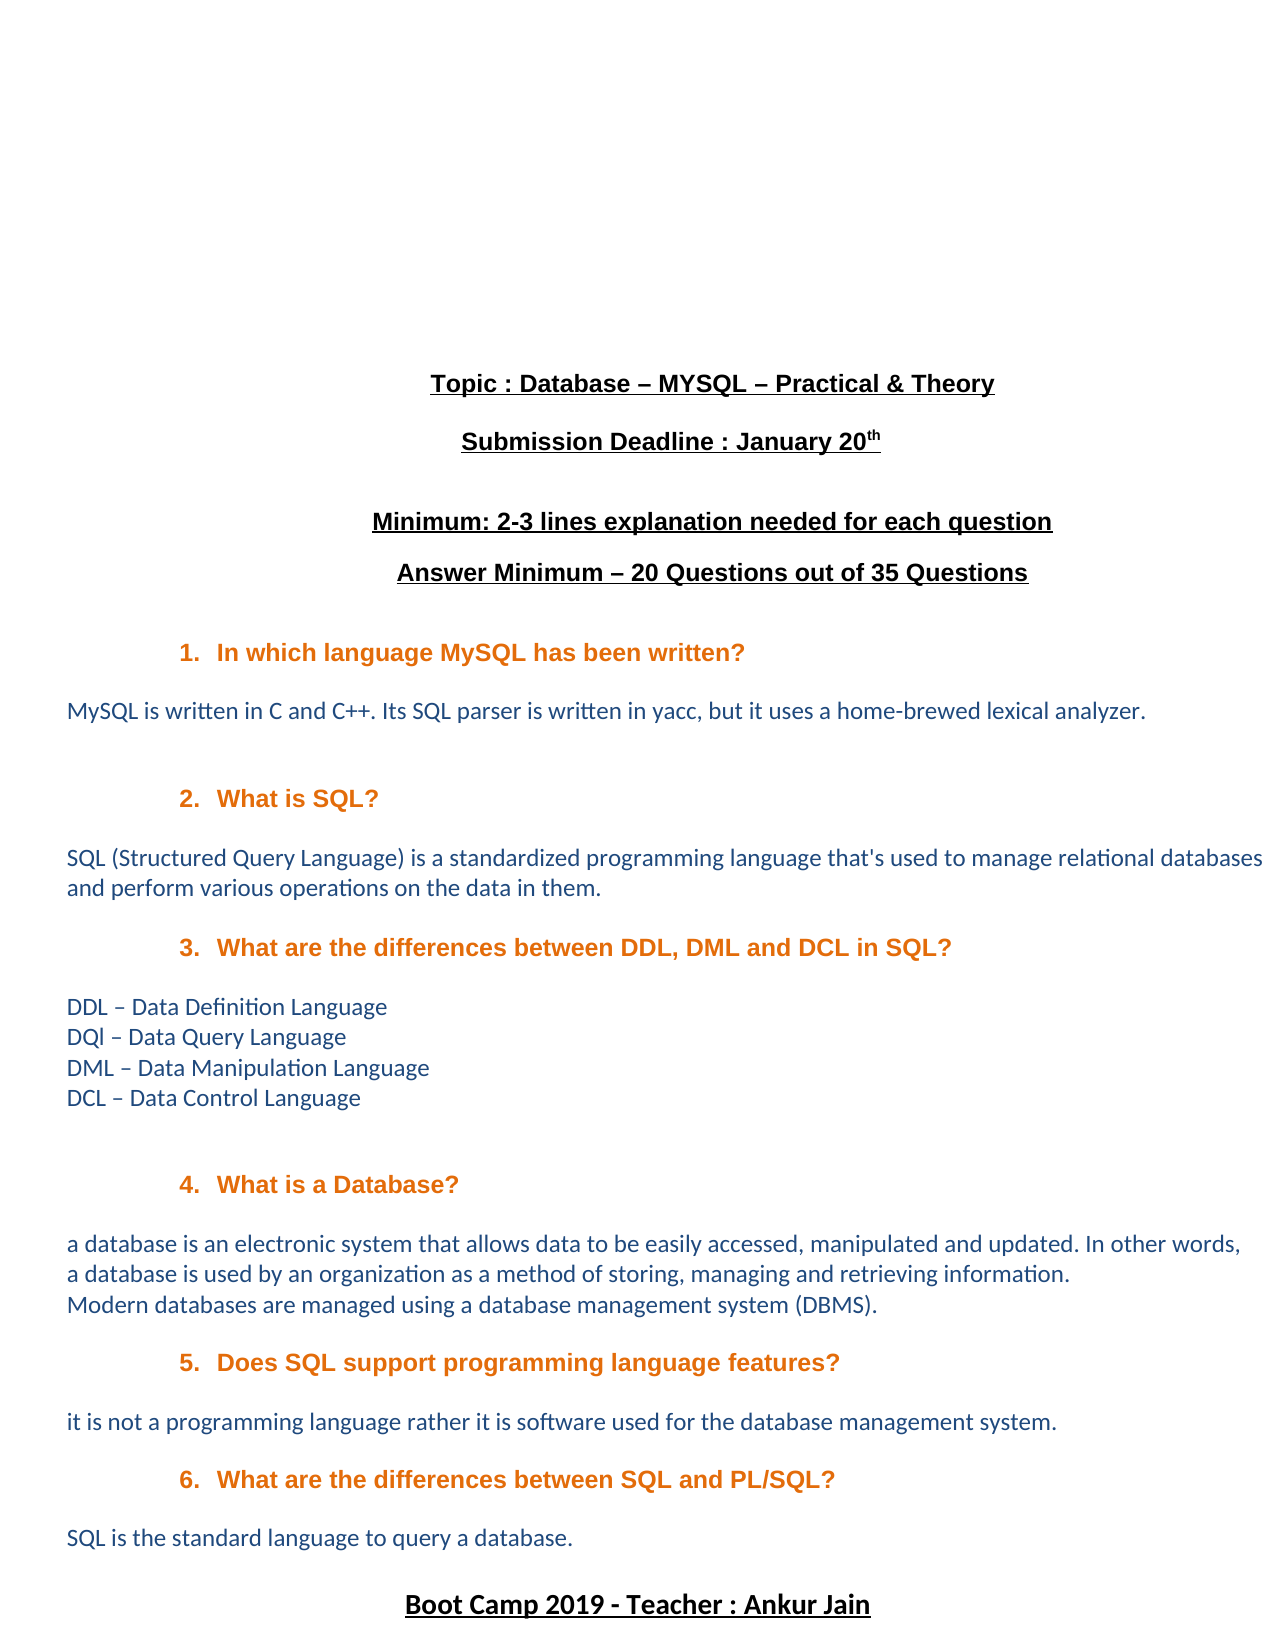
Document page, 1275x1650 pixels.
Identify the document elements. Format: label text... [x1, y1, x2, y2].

text Answer Minimum – 20 Questions out of 35 Questions [150, 558, 1275, 586]
text DCL – Data Control Language [67, 1082, 1275, 1113]
list What are the differences between DDL, DML and DCL in SQL? [179, 933, 1275, 962]
list Does SQL support programming language features? [179, 1348, 1275, 1377]
text it is not a programming language rather it is software used for the database management system. [67, 1406, 1275, 1436]
list What is a Database? [179, 1170, 1275, 1199]
text a database is an electronic system that allows data to be easily accessed, manipulated and updated. In other words, a database is used by an organization as a method of storing, managing and retrieving information. Modern databases are managed using a database management system (DBMS). [67, 1228, 1275, 1319]
text Minimum: 2-3 lines explanation needed for each question [150, 507, 1275, 535]
text MySQL is written in C and C++. Its SQL parser is written in yacc, but it uses a home-brewed lexical analyzer. [67, 695, 1275, 726]
list What is SQL? [179, 784, 1275, 813]
list What are the differences between SQL and PL/SQL? [179, 1465, 1275, 1494]
list In which language MySQL has been written? [179, 638, 1275, 666]
text DDL – Data Definition Language [67, 991, 1275, 1021]
text Topic : Database – MYSQL – Practical & Theory [150, 369, 1275, 398]
text DML – Data Manipulation Language [67, 1052, 1275, 1082]
text SQL (Structured Query Language) is a standardized programming language that's used to manage relational databases and perform various operations on the data in them. [67, 842, 1275, 903]
text Submission Deadline : January 20th [67, 427, 1275, 455]
text SQL is the standard language to query a database. [67, 1522, 1275, 1553]
text DQl – Data Query Language [67, 1021, 1275, 1052]
